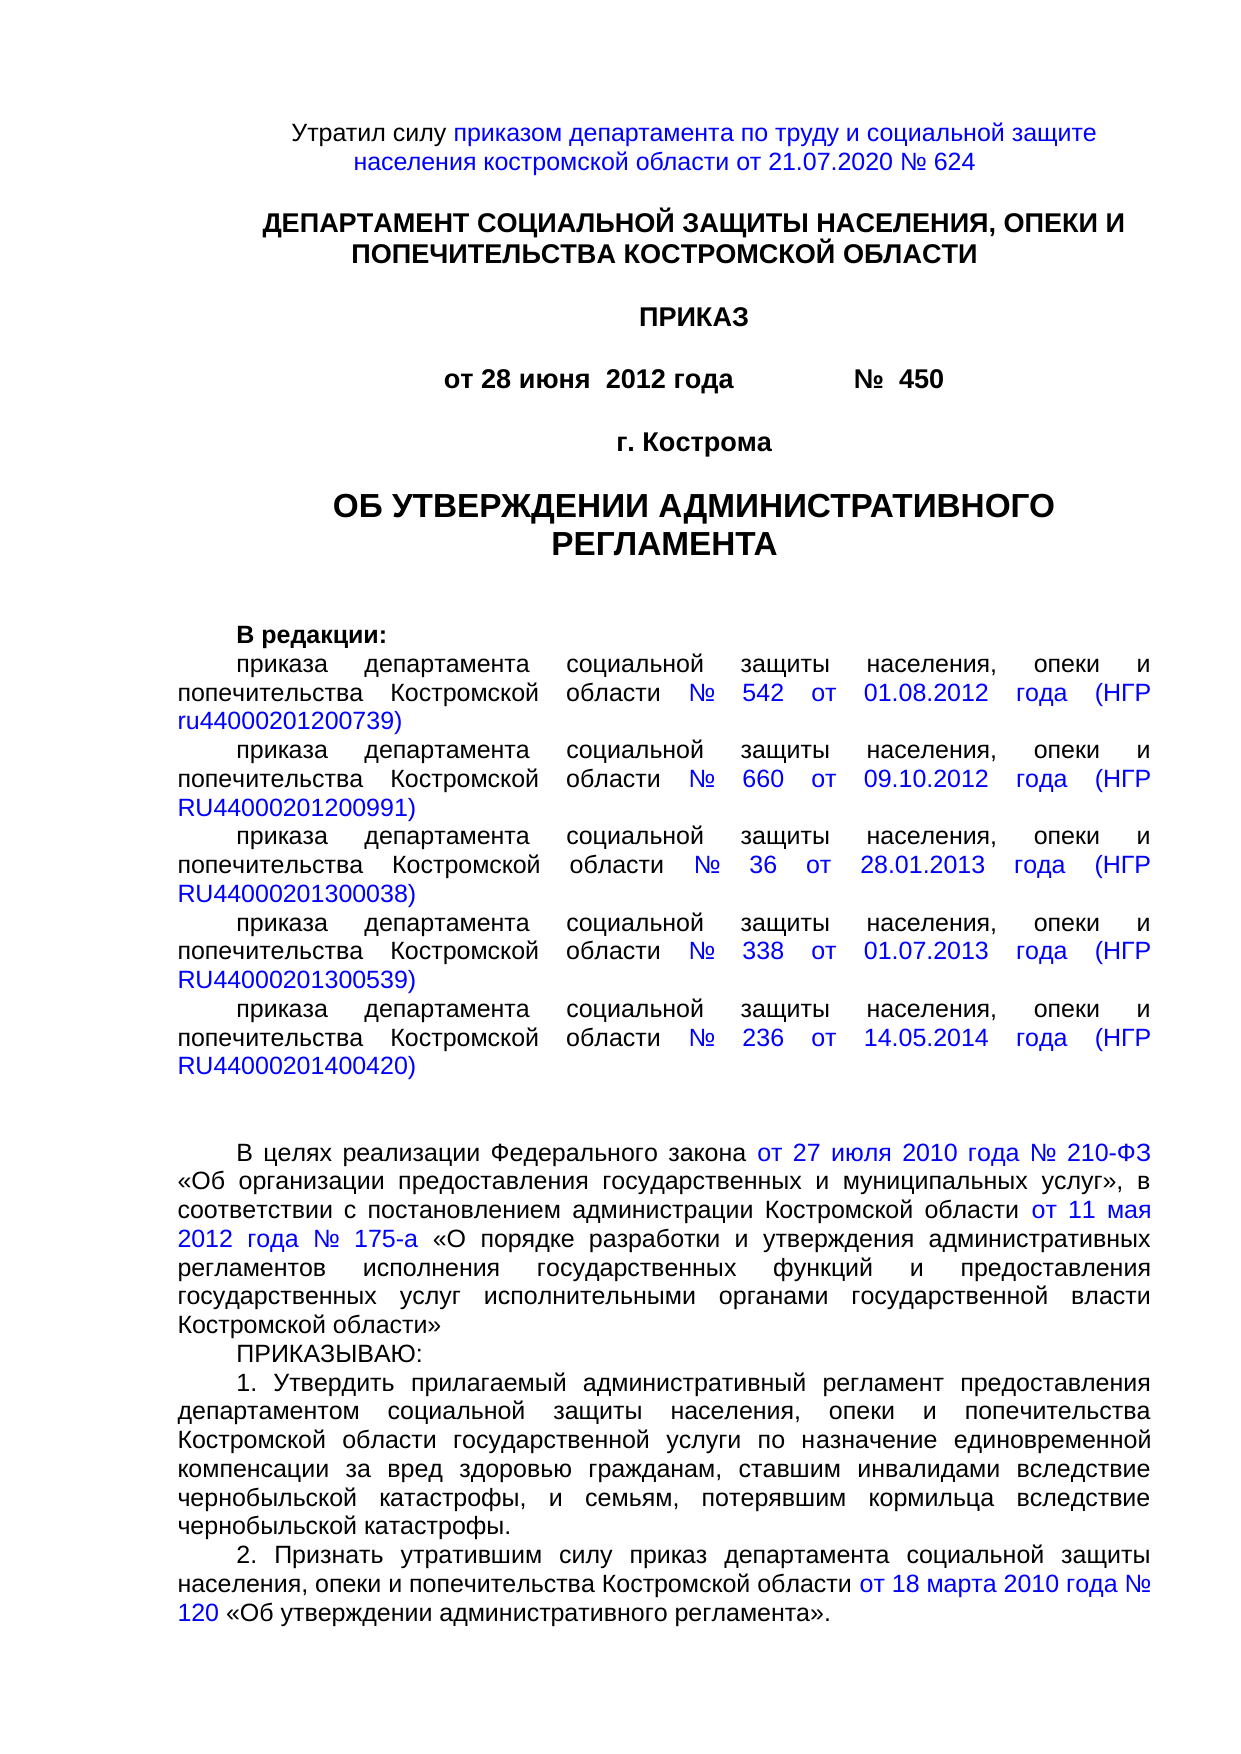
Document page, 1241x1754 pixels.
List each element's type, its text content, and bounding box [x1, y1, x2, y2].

text приказа департамента социальной защиты населения, опеки и попечительства Костромской области № 660 от 09.10.2012 года (НГР RU44000201200991) [177, 735, 1152, 821]
text 1. Утвердить прилагаемый административный регламент предоставления департаментом социальной защиты населения, опеки и попечительства Костромской области государственной услуги по назначение единовременной компенсации за вред здоровью гражданам, ставшим инвалидами вследствие чернобыльской катастрофы, и семьям, потерявшим кормильца вследствие чернобыльской катастрофы. [177, 1367, 1152, 1540]
title ПРИКАЗ [177, 301, 1152, 332]
text В целях реализации Федерального закона от 27 июля 2010 года № 210-ФЗ «Об организации предоставления государственных и муниципальных услуг», в соответствии с постановлением администрации Костромской области от 11 мая 2012 года № 175-а «О порядке разработки и утверждения административных регламентов исполнения государственных функций и предоставления государственных услуг исполнительными органами государственной власти Костромской области» [177, 1137, 1152, 1339]
text приказа департамента социальной защиты населения, опеки и попечительства Костромской области № 236 от 14.05.2014 года (НГР RU44000201400420) [177, 994, 1152, 1080]
text ОБ УТВЕРЖДЕНИИ АДМИНИСТРАТИВНОГО РЕГЛАМЕНТА [177, 486, 1152, 562]
text В редакции: [177, 620, 1152, 649]
text приказа департамента социальной защиты населения, опеки и попечительства Костромской области № 36 от 28.01.2013 года (НГР RU44000201300038) [177, 821, 1152, 907]
title ДЕПАРТАМЕНТ СОЦИАЛЬНОЙ ЗАЩИТЫ НАСЕЛЕНИЯ, ОПЕКИ И ПОПЕЧИТЕЛЬСТВА КОСТРОМСКОЙ ОБЛАСТИ [177, 207, 1152, 269]
text Утратил силу приказом департамента по труду и социальной защите населения костромской области от 21.07.2020 № 624 [177, 118, 1152, 176]
text г. Кострома [177, 426, 1152, 457]
text от 28 июня 2012 года № 450 [177, 363, 1152, 394]
text приказа департамента социальной защиты населения, опеки и попечительства Костромской области № 542 от 01.08.2012 года (НГР ru44000201200739) [177, 649, 1152, 735]
text приказа департамента социальной защиты населения, опеки и попечительства Костромской области № 338 от 01.07.2013 года (НГР RU44000201300539) [177, 907, 1152, 994]
text 2. Признать утратившим силу приказ департамента социальной защиты населения, опеки и попечительства Костромской области от 18 марта 2010 года № 120 «Об утверждении административного регламента». [177, 1540, 1152, 1626]
text ПРИКАЗЫВАЮ: [177, 1339, 1152, 1367]
